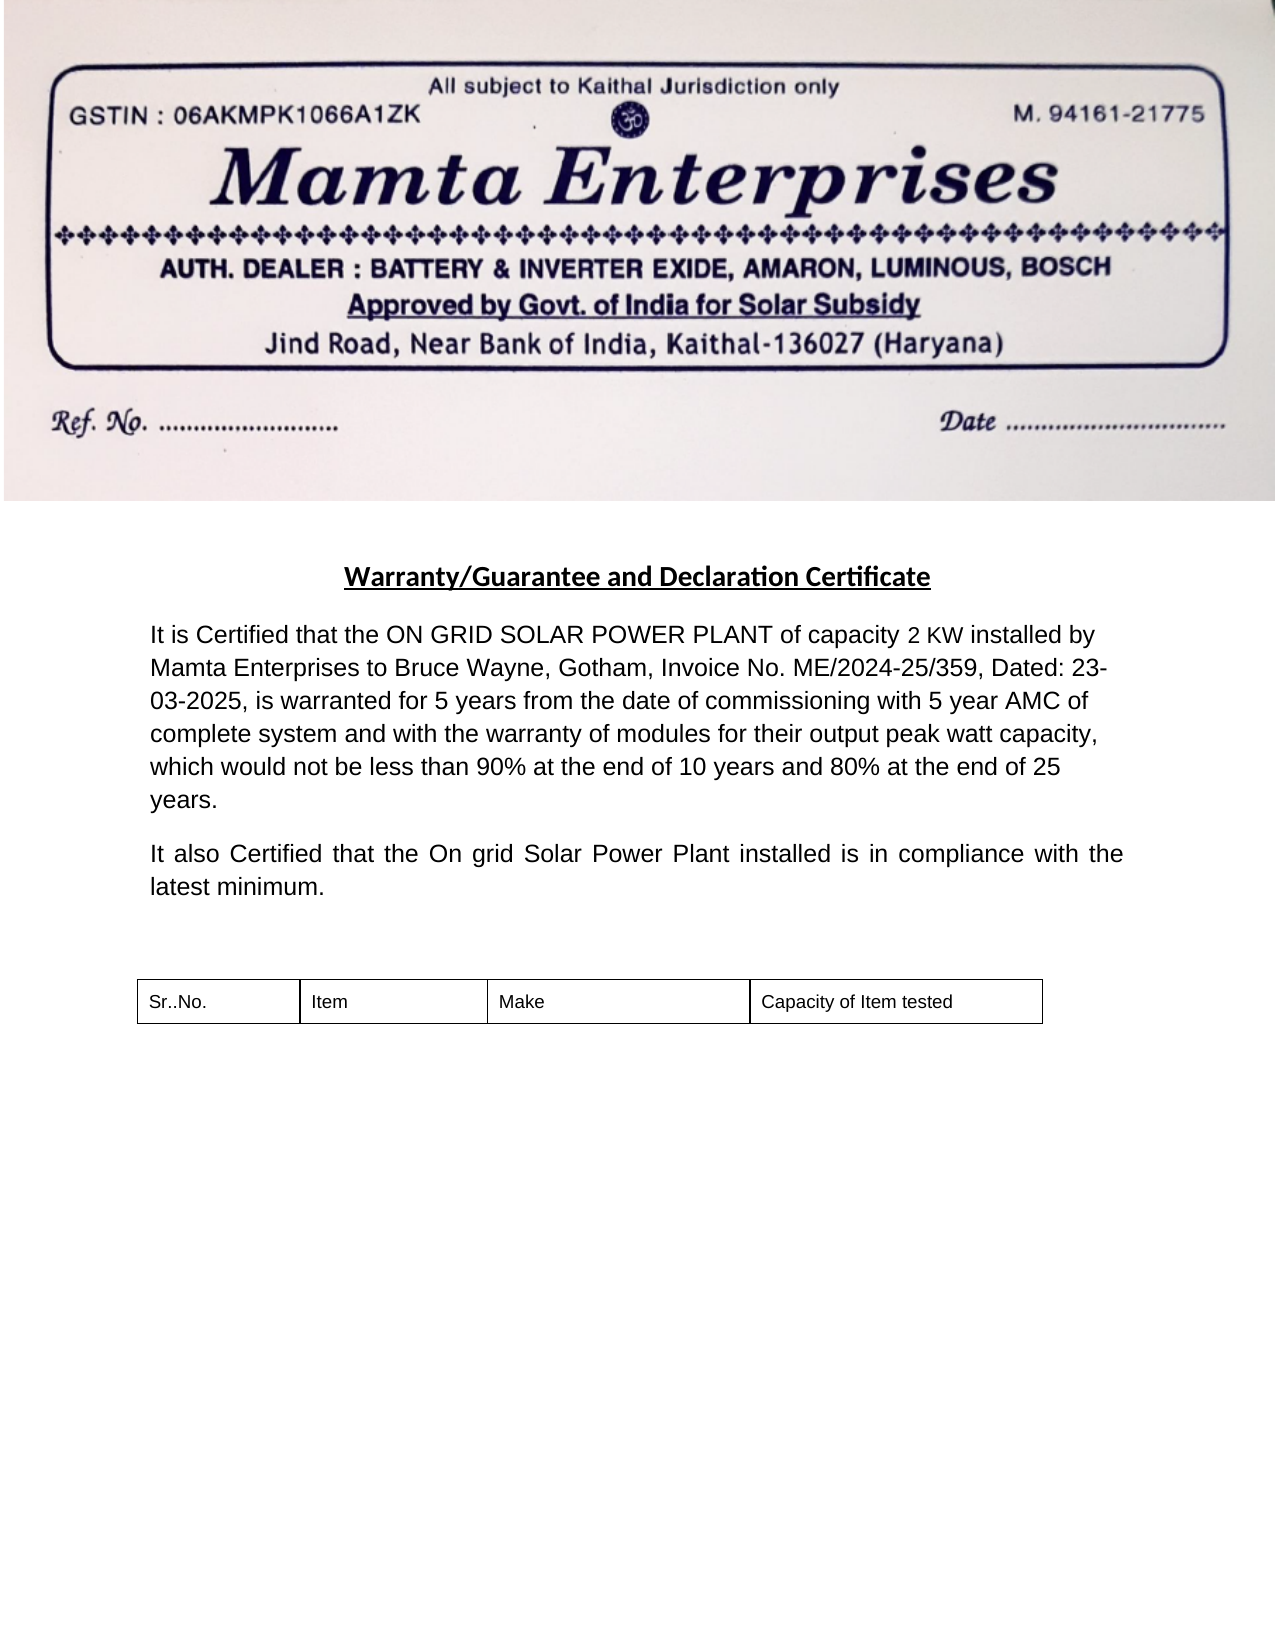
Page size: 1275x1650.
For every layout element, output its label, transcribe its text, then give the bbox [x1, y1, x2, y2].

table_header Capacity of Item tested [751, 980, 1042, 1023]
text It is Certified that the ON GRID SOLAR POWER PLANT of capacity 2 KW installed by Mamta Enterprises to Bruce Wayne, Gotham, Invoice No. ME/2024-25/359, Dated: 23-03-2025, is warranted for 5 years from the date of commissioning with 5 year AMC of complete system and with the warranty of modules for their output peak watt capacity, which would not be less than 90% at the end of 10 years and 80% at the end of 25 years. [150, 620, 1125, 813]
table_header Sr..No. [138, 980, 299, 1023]
picture [3, 0, 1275, 501]
table_header Item [301, 980, 487, 1023]
text It also Certified that the On grid Solar Power Plant installed is in compliance with the latest minimum. [150, 839, 1125, 900]
text Warranty/Guarantee and Declaration Certificate [0, 558, 1275, 593]
table_header Make [488, 980, 749, 1023]
